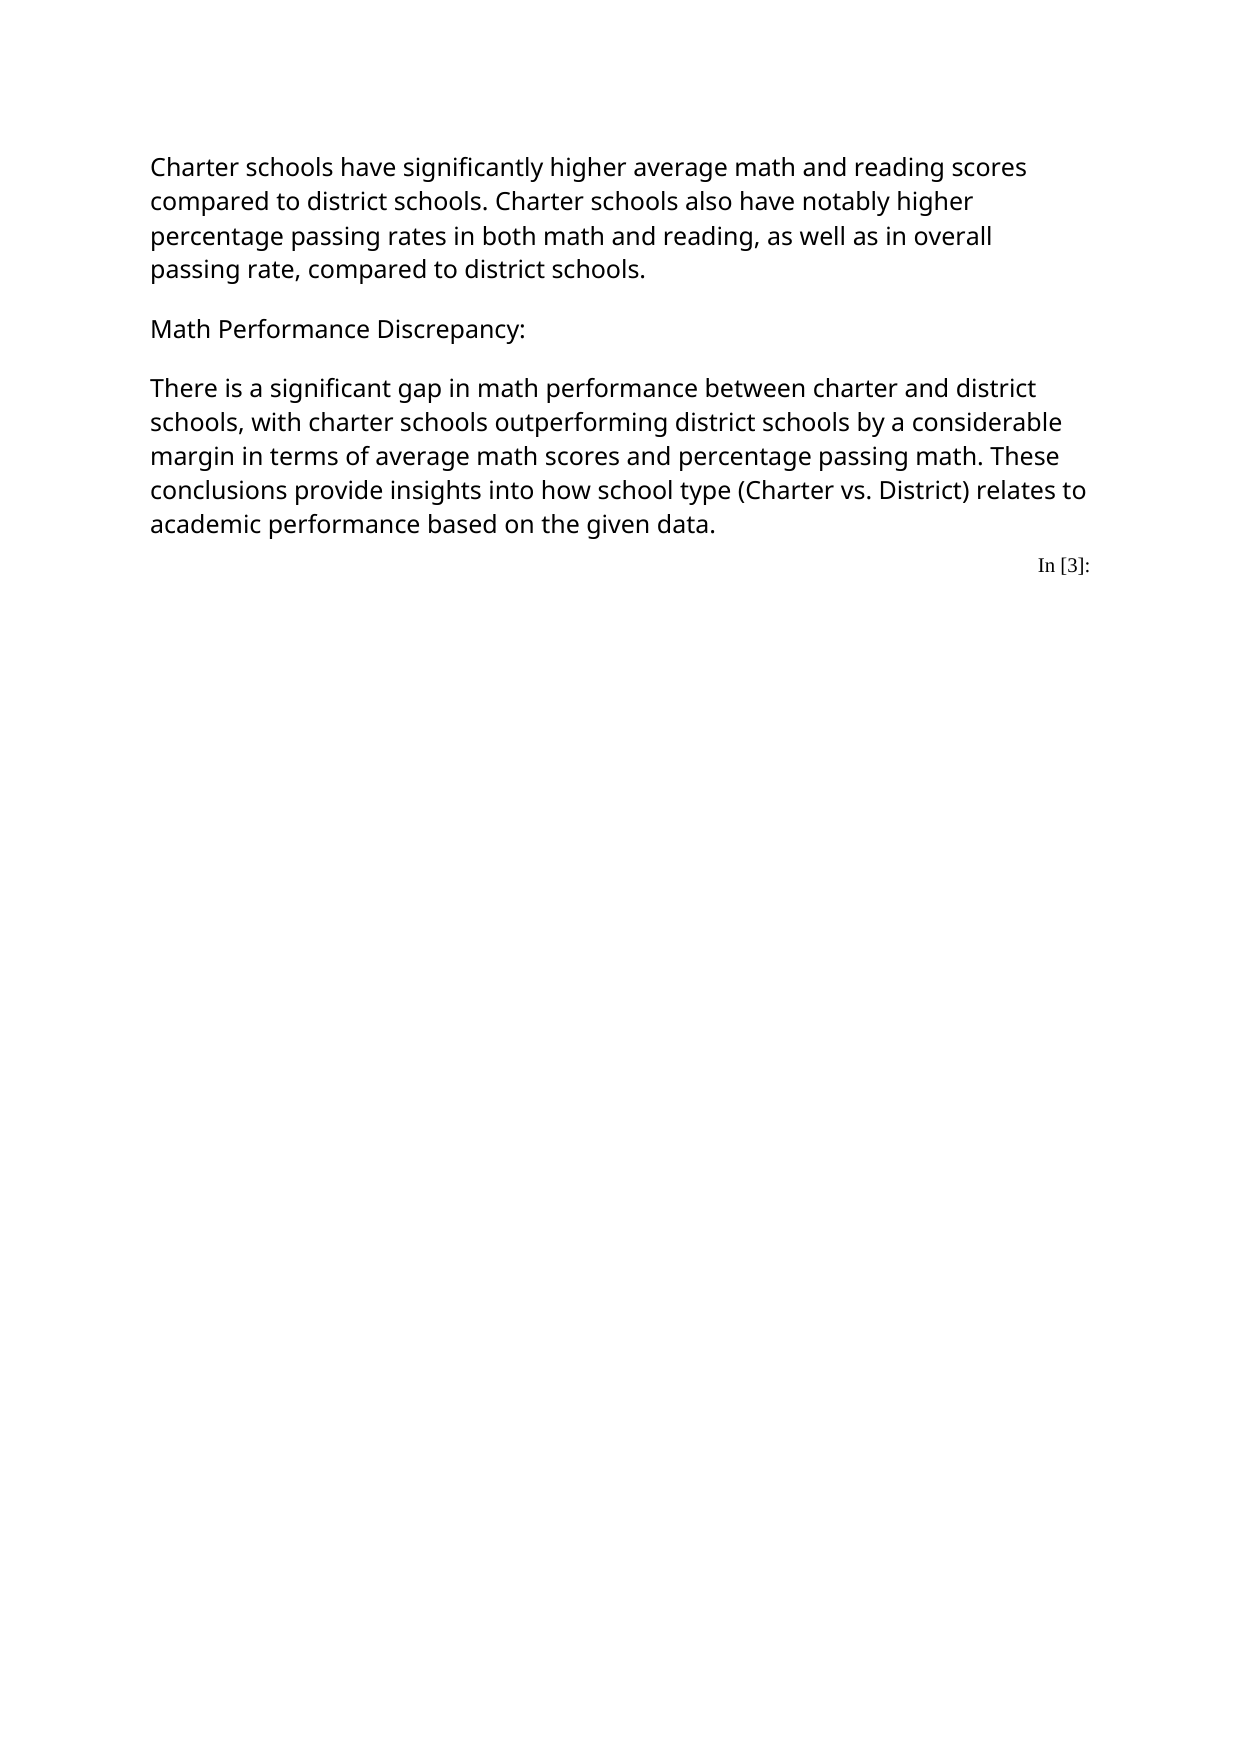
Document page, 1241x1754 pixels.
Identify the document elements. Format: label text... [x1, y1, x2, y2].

text Math Performance Discrepancy: [150, 311, 1090, 345]
text Charter schools have significantly higher average math and reading scores compared to district schools. Charter schools also have notably higher percentage passing rates in both math and reading, as well as in overall passing rate, compared to district schools. [150, 150, 1090, 286]
text In [3]: [150, 553, 1090, 577]
text There is a significant gap in math performance between charter and district schools, with charter schools outperforming district schools by a considerable margin in terms of average math scores and percentage passing math. These conclusions provide insights into how school type (Charter vs. District) relates to academic performance based on the given data. [150, 370, 1090, 541]
